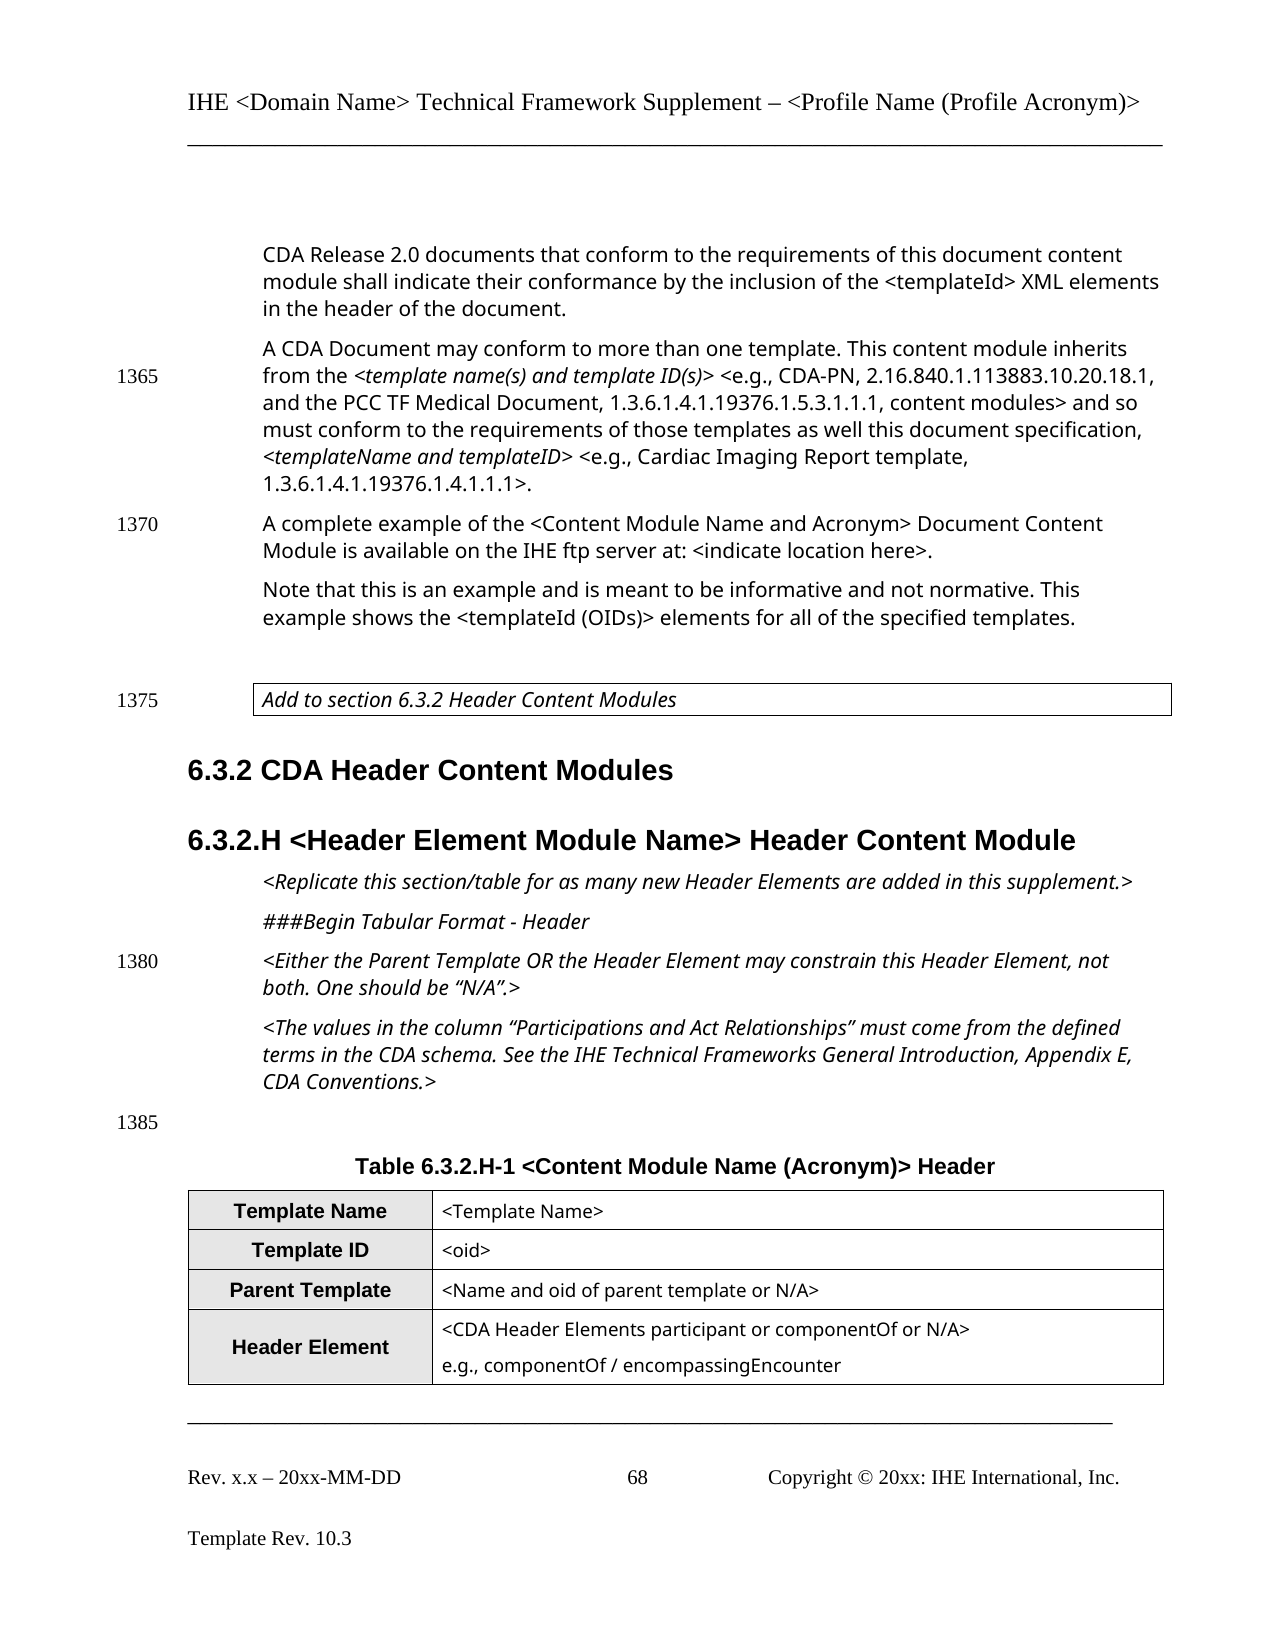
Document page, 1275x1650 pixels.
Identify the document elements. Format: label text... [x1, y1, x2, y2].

table_cell Header Element [189, 1310, 432, 1383]
subtitle 6.3.2 CDA Header Content Modules [187, 753, 1162, 787]
text ###Begin Tabular Format - Header [262, 907, 1162, 934]
table_cell <oid> [433, 1230, 1163, 1269]
text <Either the Parent Template OR the Header Element may constrain this Header Element, not both. One should be “N/A”.> [262, 947, 1162, 1001]
text CDA Release 2.0 documents that conform to the requirements of this document content module shall indicate their conformance by the inclusion of the <templateId> XML elements in the header of the document. [262, 241, 1162, 322]
table_cell <Name and oid of parent template or N/A> [433, 1270, 1163, 1308]
subtitle 6.3.2.H <Header Element Module Name> Header Content Module [187, 823, 1162, 857]
text A complete example of the <Content Module Name and Acronym> Document Content Module is available on the IHE ftp server at: <indicate location here>. [262, 509, 1162, 564]
text Add to section 6.3.2 Header Content Modules [254, 684, 1171, 715]
table_cell Parent Template [189, 1270, 432, 1308]
table_header <Template Name> [433, 1191, 1163, 1229]
text Table 6.3.2.H-1 <Content Module Name (Acronym)> Header [187, 1153, 1162, 1179]
table_cell Template ID [189, 1230, 432, 1269]
text A CDA Document may conform to more than one template. This content module inherits from the <template name(s) and template ID(s)> <e.g., CDA-PN, 2.16.840.1.113883.10.20.18.1, and the PCC TF Medical Document, 1.3.6.1.4.1.19376.1.5.3.1.1.1, content modules> and so must conform to the requirements of those templates as well this document specification, <templateName and templateID> <e.g., Cardiac Imaging Report template, 1.3.6.1.4.1.19376.1.4.1.1.1>. [262, 334, 1162, 497]
text <Replicate this section/table for as many new Header Elements are added in this supplement.> [262, 868, 1162, 895]
text Note that this is an example and is meant to be informative and not normative. This example shows the <templateId (OIDs)> elements for all of the specified templates. [262, 576, 1162, 630]
table_cell <CDA Header Elements participant or componentOf or N/A> e.g., componentOf / encompassingEncounter [433, 1310, 1163, 1383]
table_header Template Name [189, 1191, 432, 1229]
text <The values in the column “Participations and Act Relationships” must come from the defined terms in the CDA schema. See the IHE Technical Frameworks General Introduction, Appendix E, CDA Conventions.> [262, 1014, 1162, 1095]
